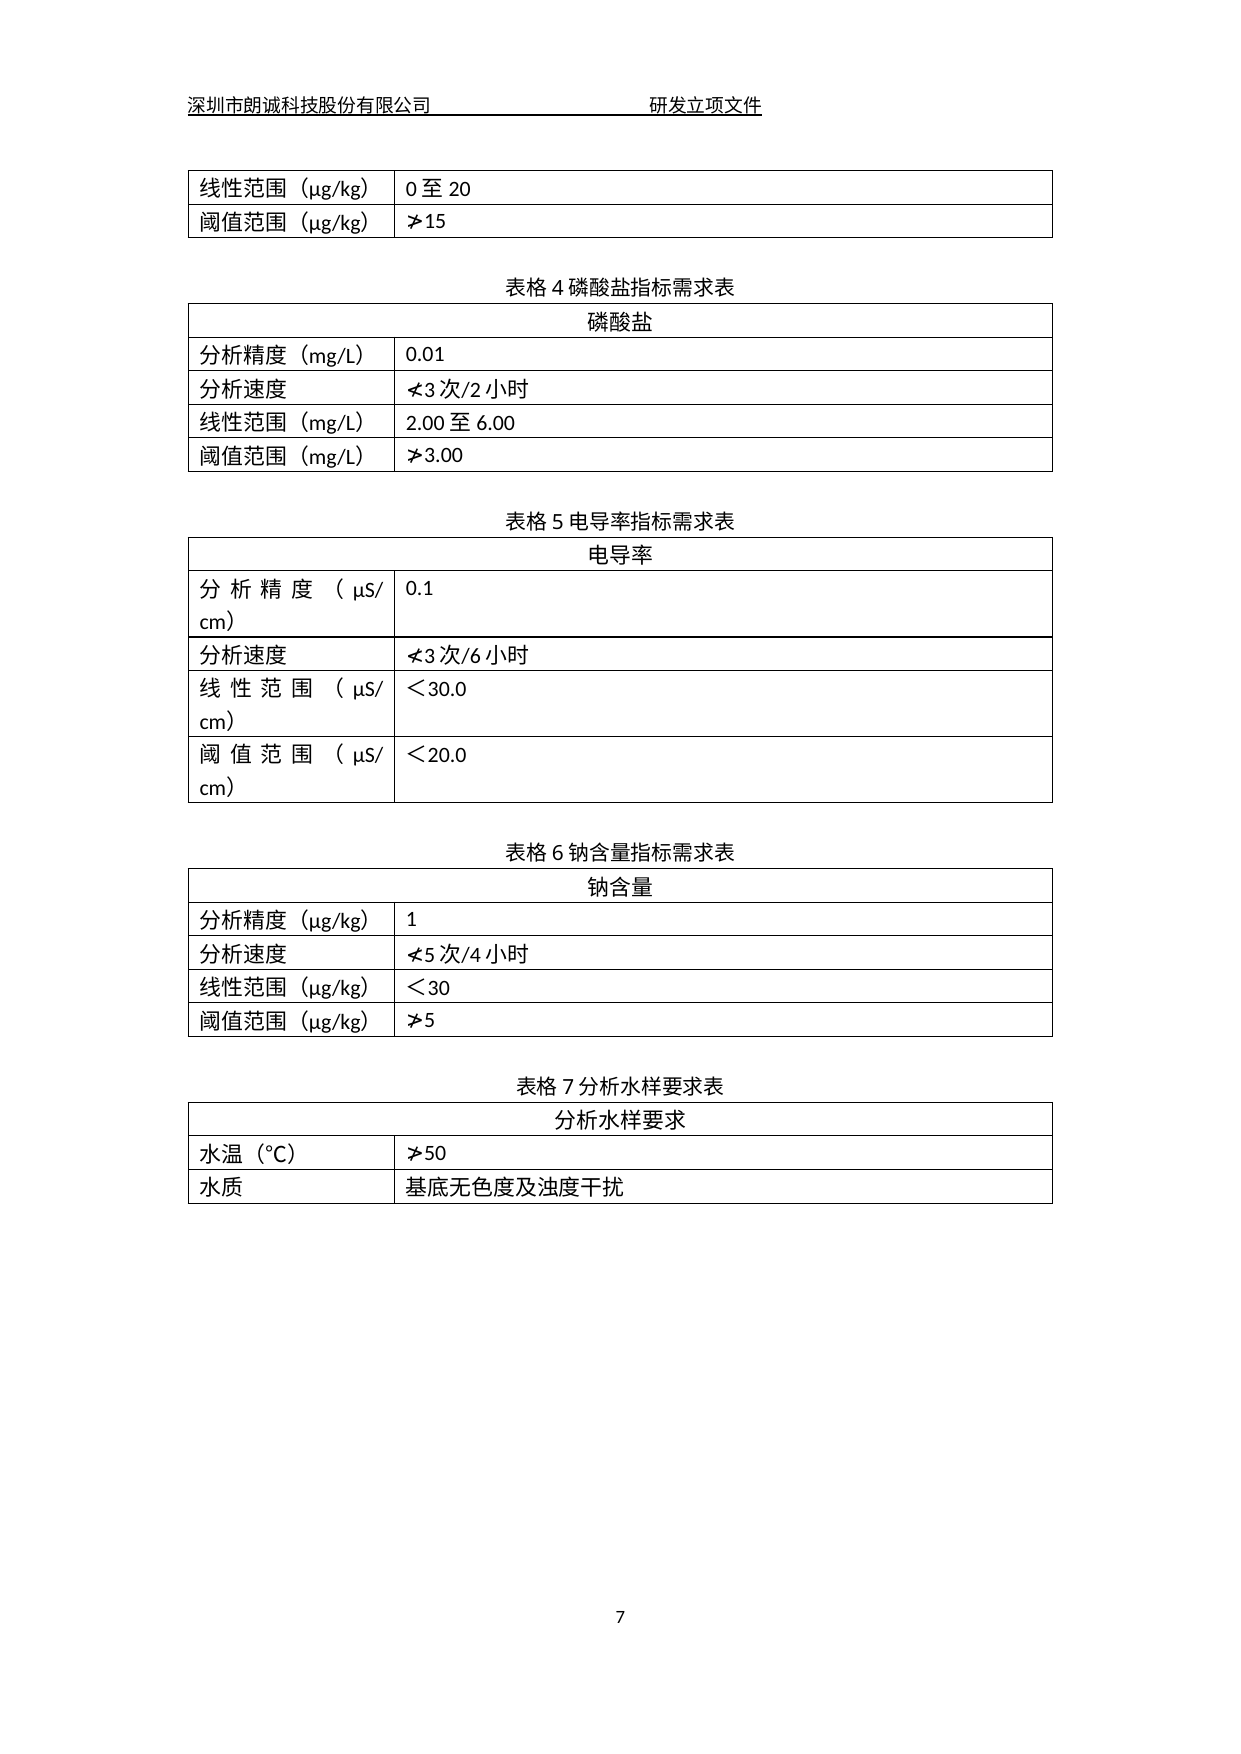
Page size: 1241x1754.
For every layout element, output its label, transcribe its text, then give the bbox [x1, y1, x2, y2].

table_cell ＜30 [395, 970, 1052, 1002]
table_cell ≯3.00 [395, 438, 1052, 471]
table_cell 阈值范围（μg/kg） [189, 205, 394, 237]
table_header 钠含量 [189, 869, 1052, 902]
text 表格 4 磷酸盐指标需求表 [187, 271, 1053, 303]
text 表格 6 钠含量指标需求表 [187, 836, 1053, 868]
table_cell ≯50 [395, 1136, 1052, 1169]
text 表格 7 分析水样要求表 [187, 1069, 1053, 1102]
table_cell 2.00 至 6.00 [395, 405, 1052, 437]
table_cell 分析精度（mg/L） [189, 338, 394, 370]
table_cell 1 [395, 903, 1052, 935]
table_cell 线性范围（mg/L） [189, 405, 394, 437]
table_cell 0 至 20 [395, 171, 1052, 203]
table_cell ≮5次/4小时 [395, 936, 1052, 969]
table_cell 线性范围（μg/kg） [189, 171, 394, 203]
table_header 分析水样要求 [189, 1103, 1052, 1135]
table_cell 分析精度（μS/cm） [189, 571, 394, 636]
table_cell 0.1 [395, 571, 1052, 636]
text 表格 5 电导率指标需求表 [187, 504, 1053, 537]
table_cell 分析速度 [189, 638, 394, 670]
table_cell 阈值范围（μg/kg） [189, 1003, 394, 1036]
table_cell ≮3次/6小时 [395, 638, 1052, 670]
table_cell 阈值范围（mg/L） [189, 438, 394, 471]
table_cell 分析速度 [189, 936, 394, 969]
table_cell ＜30.0 [395, 671, 1052, 736]
table_cell 水温（℃） [189, 1136, 394, 1169]
table_cell 线性范围（μg/kg） [189, 970, 394, 1002]
table_cell 水质 [189, 1170, 394, 1202]
table_cell ≯15 [395, 205, 1052, 237]
table_cell ≮3次/2小时 [395, 371, 1052, 404]
table_cell 阈值范围（μS/cm） [189, 737, 394, 802]
table_cell ≯5 [395, 1003, 1052, 1036]
table_header 磷酸盐 [189, 304, 1052, 337]
table_cell 分析速度 [189, 371, 394, 404]
table_cell 基底无色度及浊度干扰 [395, 1170, 1052, 1202]
table_cell ＜20.0 [395, 737, 1052, 802]
table_cell 0.01 [395, 338, 1052, 370]
table_cell 线性范围（μS/cm） [189, 671, 394, 736]
table_cell 分析精度（μg/kg） [189, 903, 394, 935]
table_header 电导率 [189, 538, 1052, 570]
